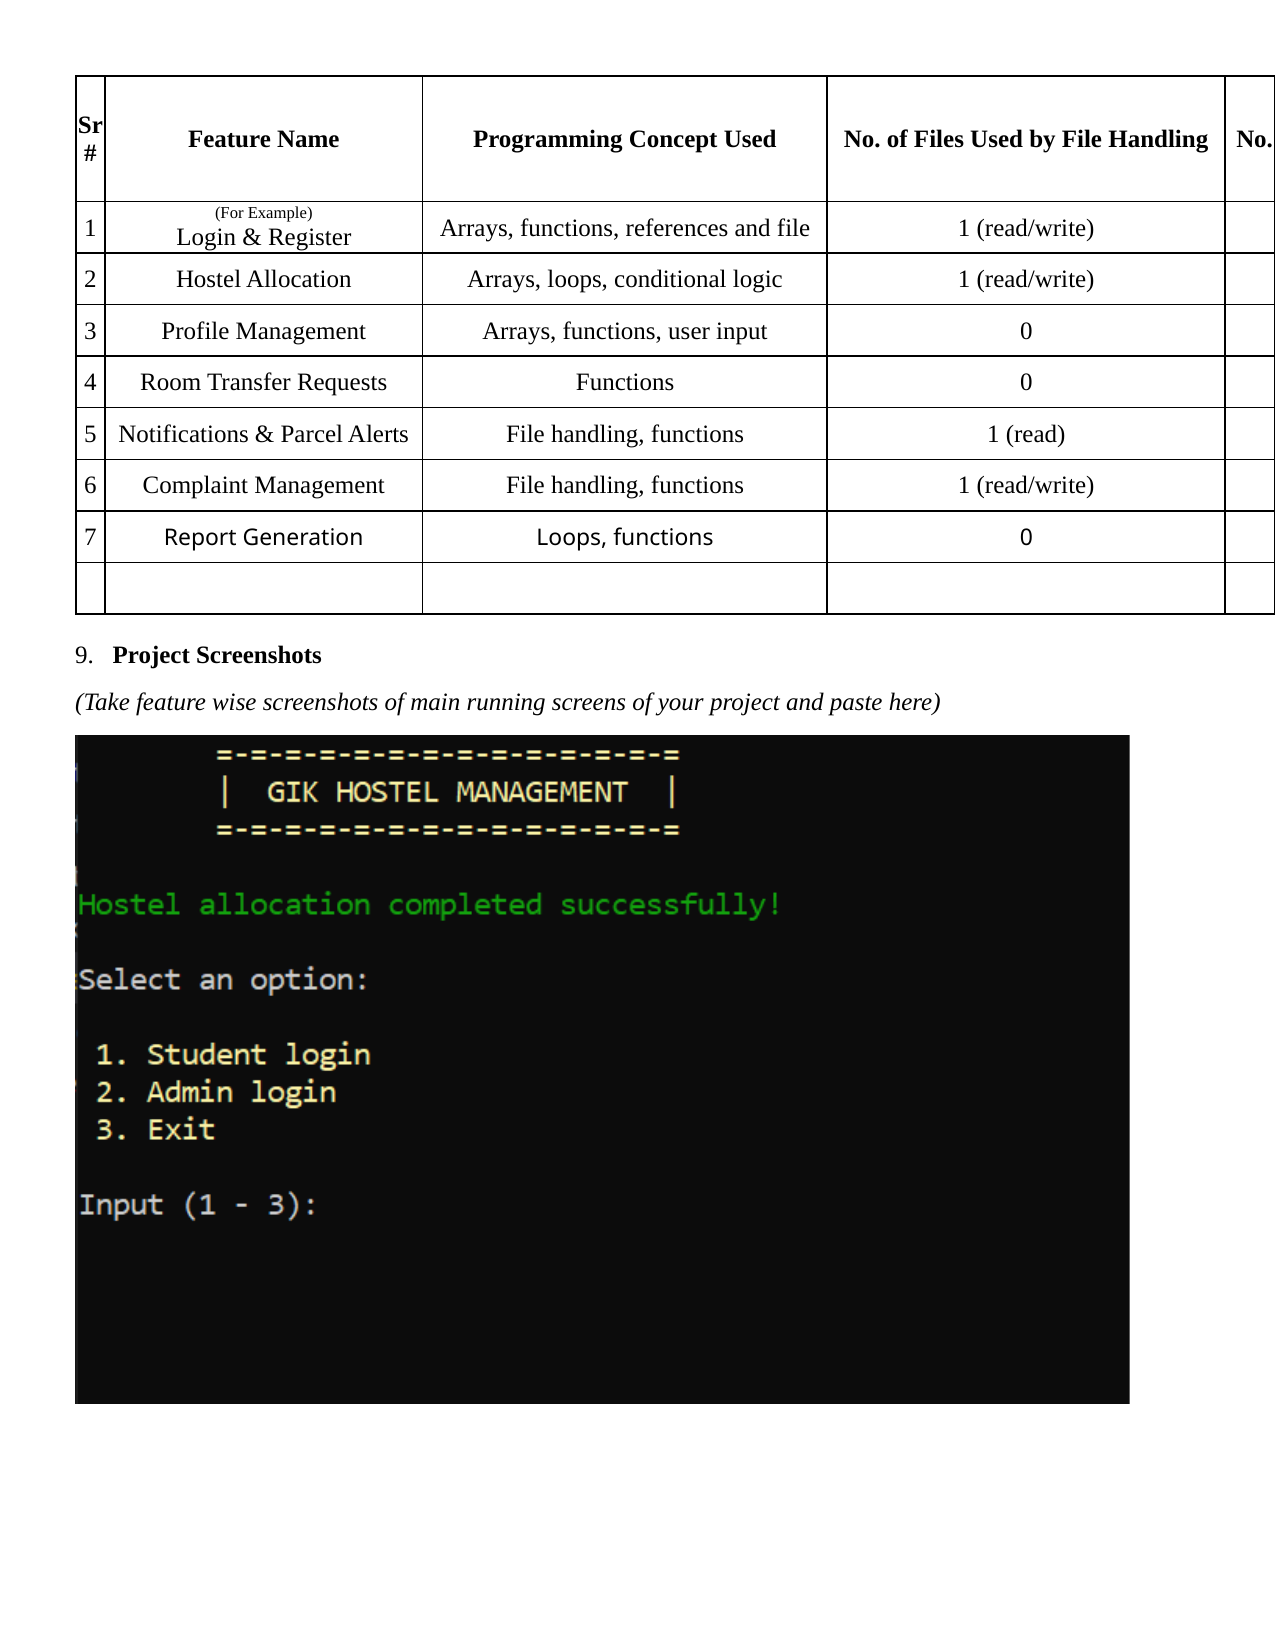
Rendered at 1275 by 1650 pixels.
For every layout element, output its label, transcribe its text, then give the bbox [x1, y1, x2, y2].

table_cell 0 [828, 512, 1224, 562]
table_cell 2 [77, 254, 104, 304]
list Project Screenshots [75, 640, 1200, 668]
table_cell 0 [828, 357, 1224, 407]
table_cell (For Example) Login & Register [106, 202, 422, 252]
table_cell 0 [1226, 460, 1274, 510]
text (Take feature wise screenshots of main running screens of your project and paste here) [75, 687, 1200, 716]
table_cell 2 [1226, 254, 1274, 304]
table_cell 2 [1226, 202, 1274, 252]
table_cell Notifications & Parcel Alerts [106, 408, 422, 458]
table_cell 1 (read/write) [828, 460, 1224, 510]
table_header Programming Concept Used [423, 77, 826, 201]
table_cell File handling, functions [423, 408, 826, 458]
table_cell 1 (read) [828, 408, 1224, 458]
table_cell 3 [77, 305, 104, 355]
table_cell [1226, 563, 1274, 613]
table_cell Report Generation [106, 512, 422, 562]
table_header No. of Files Used by File Handling [828, 77, 1224, 201]
table_cell [77, 563, 104, 613]
table_cell 2 [1226, 512, 1274, 562]
table_cell 1 [1226, 408, 1274, 458]
table_cell Functions [423, 357, 826, 407]
table_cell 4 [77, 357, 104, 407]
table_cell [106, 563, 422, 613]
table_cell 1 [1226, 305, 1274, 355]
table_cell Hostel Allocation [106, 254, 422, 304]
table_cell 1 (read/write) [828, 254, 1224, 304]
table_cell 1 [77, 202, 104, 252]
table_cell 0 [1226, 357, 1274, 407]
table_cell Loops, functions [423, 512, 826, 562]
table_cell Arrays, loops, conditional logic [423, 254, 826, 304]
table_header No. of Arrays Created [1226, 77, 1274, 201]
table_cell Profile Management [106, 305, 422, 355]
table_cell 7 [77, 512, 104, 562]
table_cell [423, 563, 826, 613]
table_cell Arrays, functions, user input [423, 305, 826, 355]
table_cell Complaint Management [106, 460, 422, 510]
table_cell 6 [77, 460, 104, 510]
table_cell Room Transfer Requests [106, 357, 422, 407]
table_header Feature Name [106, 77, 422, 201]
table_cell 5 [77, 408, 104, 458]
table_cell 1 (read/write) [828, 202, 1224, 252]
table_cell File handling, functions [423, 460, 826, 510]
picture [75, 735, 1130, 1404]
table_header Sr # [77, 77, 104, 201]
table_cell [828, 563, 1224, 613]
table_cell Arrays, functions, references and file [423, 202, 826, 252]
table_cell 0 [828, 305, 1224, 355]
